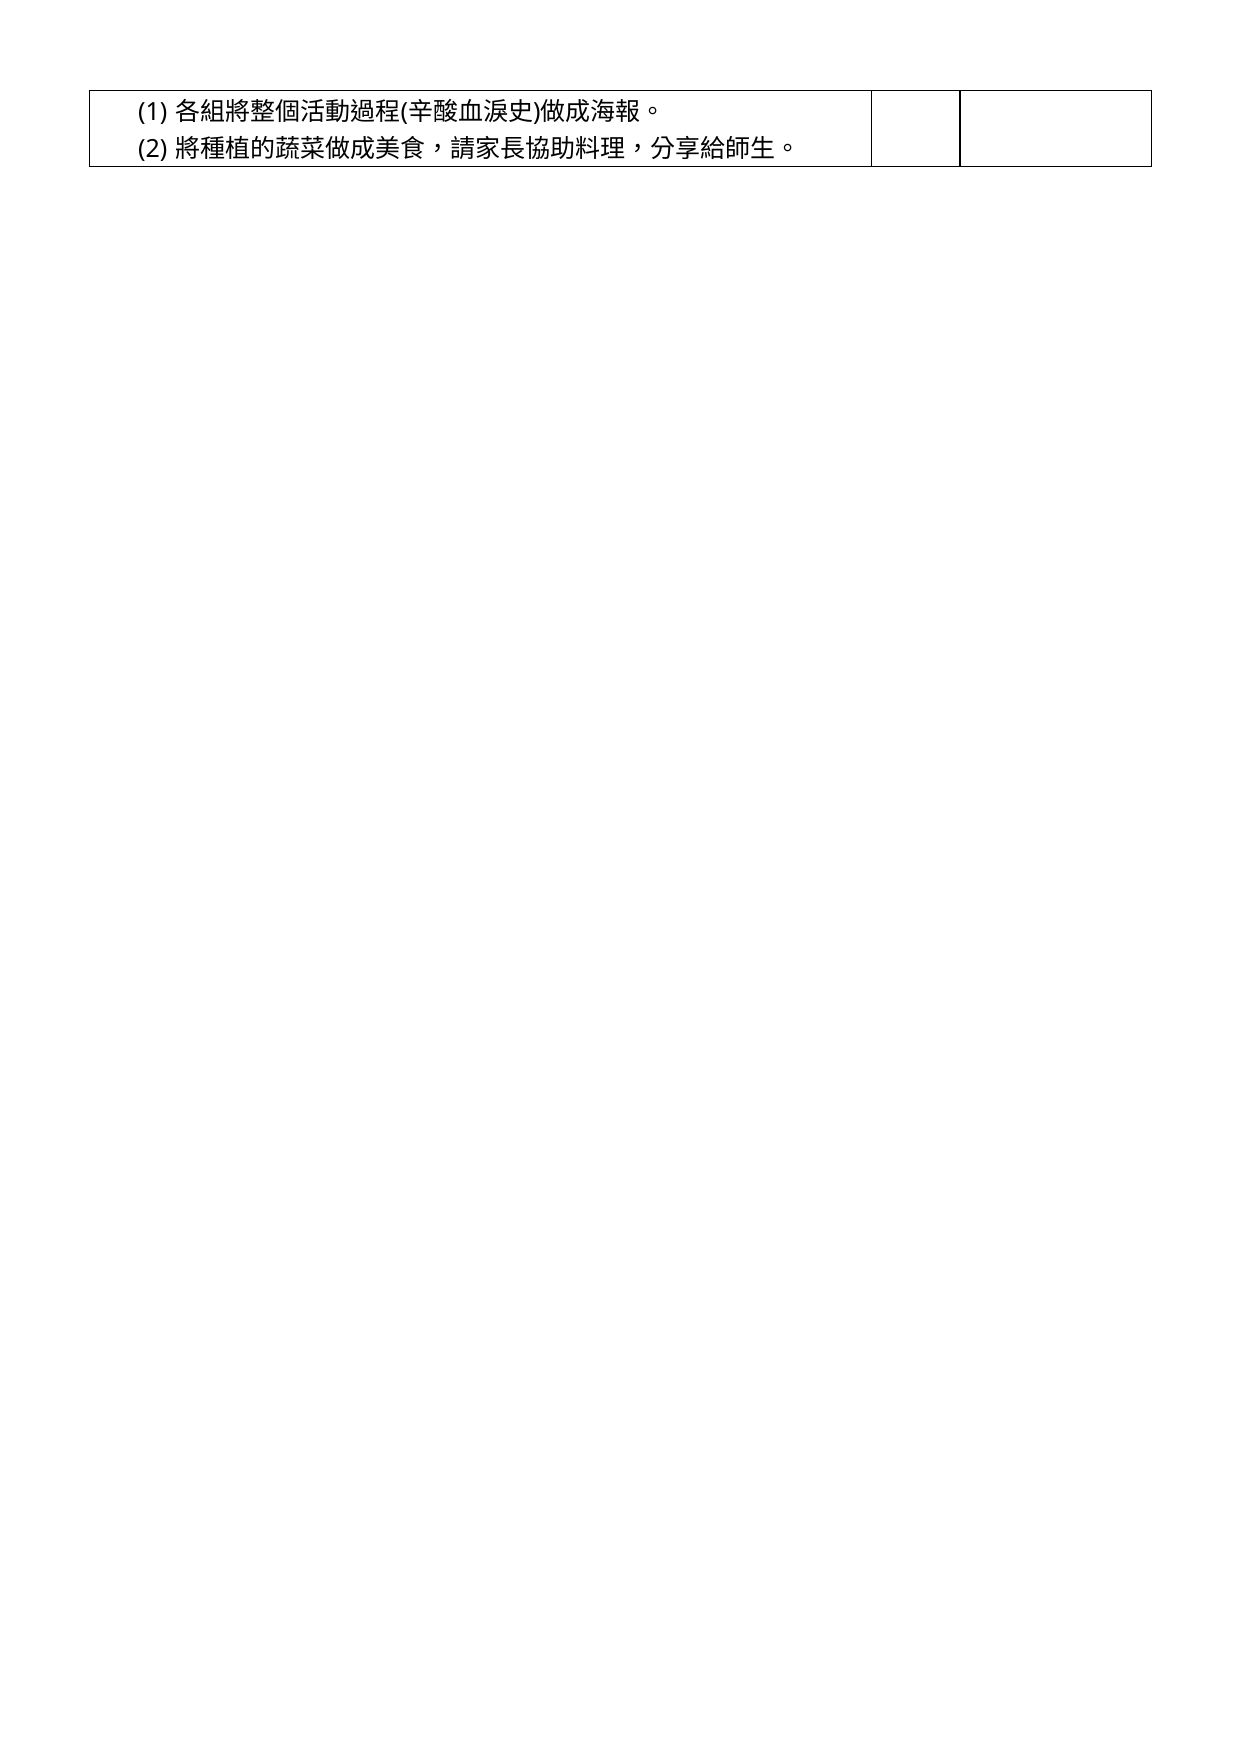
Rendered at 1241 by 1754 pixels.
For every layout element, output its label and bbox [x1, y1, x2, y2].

table_cell [90, 91, 871, 166]
table_cell [872, 91, 959, 166]
table_cell [961, 91, 1151, 166]
